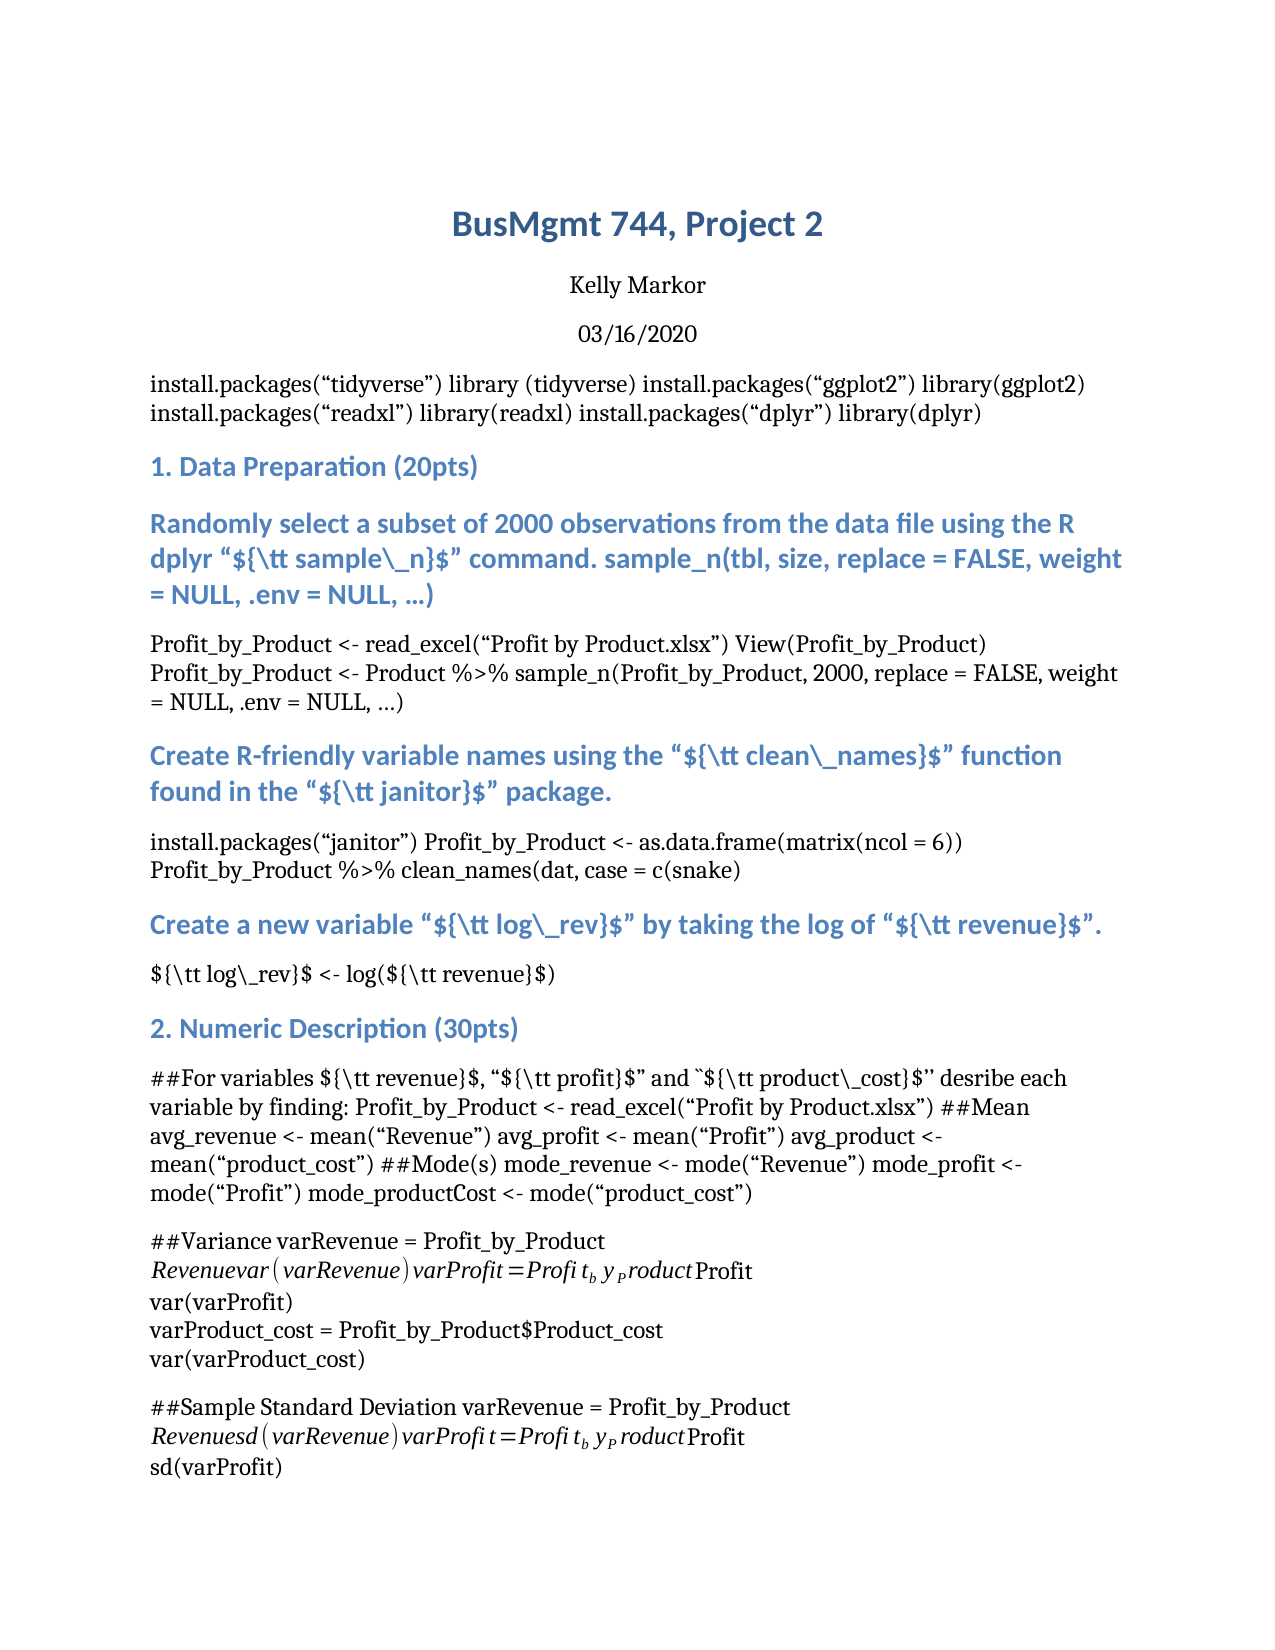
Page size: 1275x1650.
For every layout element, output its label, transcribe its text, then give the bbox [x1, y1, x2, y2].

text ##For variables ${\tt revenue}$, “${\tt profit}$” and ``${\tt product\_cost}$’’ desribe each variable by finding: Profit_by_Product <- read_excel(“Profit by Product.xlsx”) ##Mean avg_revenue <- mean(“Revenue”) avg_profit <- mean(“Profit”) avg_product <- mean(“product_cost”) ##Mode(s) mode_revenue <- mode(“Revenue”) mode_profit <- mode(“Profit”) mode_productCost <- mode(“product_cost”) [150, 1064, 1125, 1208]
text ##Variance varRevenue = Profit_by_ProductProfit var(varProfit) varProduct_cost = Profit_by_Product$Product_cost var(varProduct_cost) [150, 1227, 1125, 1374]
text 03/16/2020 [150, 320, 1125, 349]
subtitle Create a new variable “${\tt log\_rev}$” by taking the log of “${\tt revenue}$”. [150, 906, 1125, 941]
title BusMgmt 744, Project 2 [150, 200, 1125, 246]
text Profit_by_Product <- read_excel(“Profit by Product.xlsx”) View(Profit_by_Product) Profit_by_Product <- Product %>% sample_n(Profit_by_Product, 2000, replace = FALSE, weight = NULL, .env = NULL, …) [150, 630, 1125, 717]
subtitle Create R-friendly variable names using the “${\tt clean\_names}$” function found in the “${\tt janitor}$” package. [150, 737, 1125, 809]
subtitle 1. Data Preparation (20pts) [150, 448, 1125, 484]
text install.packages(“tidyverse”) library (tidyverse) install.packages(“ggplot2”) library(ggplot2) install.packages(“readxl”) library(readxl) install.packages(“dplyr”) library(dplyr) [150, 370, 1125, 427]
text ${\tt log\_rev}$ <- log(${\tt revenue}$) [150, 960, 1125, 989]
text Kelly Markor [150, 271, 1125, 299]
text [150, 1392, 1125, 1482]
subtitle Randomly select a subset of 2000 observations from the data file using the R dplyr “${\tt sample\_n}$” command. sample_n(tbl, size, replace = FALSE, weight = NULL, .env = NULL, …) [150, 505, 1125, 612]
text install.packages(“janitor”) Profit_by_Product <- as.data.frame(matrix(ncol = 6)) Profit_by_Product %>% clean_names(dat, case = c(snake) [150, 827, 1125, 885]
subtitle 2. Numeric Description (30pts) [150, 1010, 1125, 1045]
